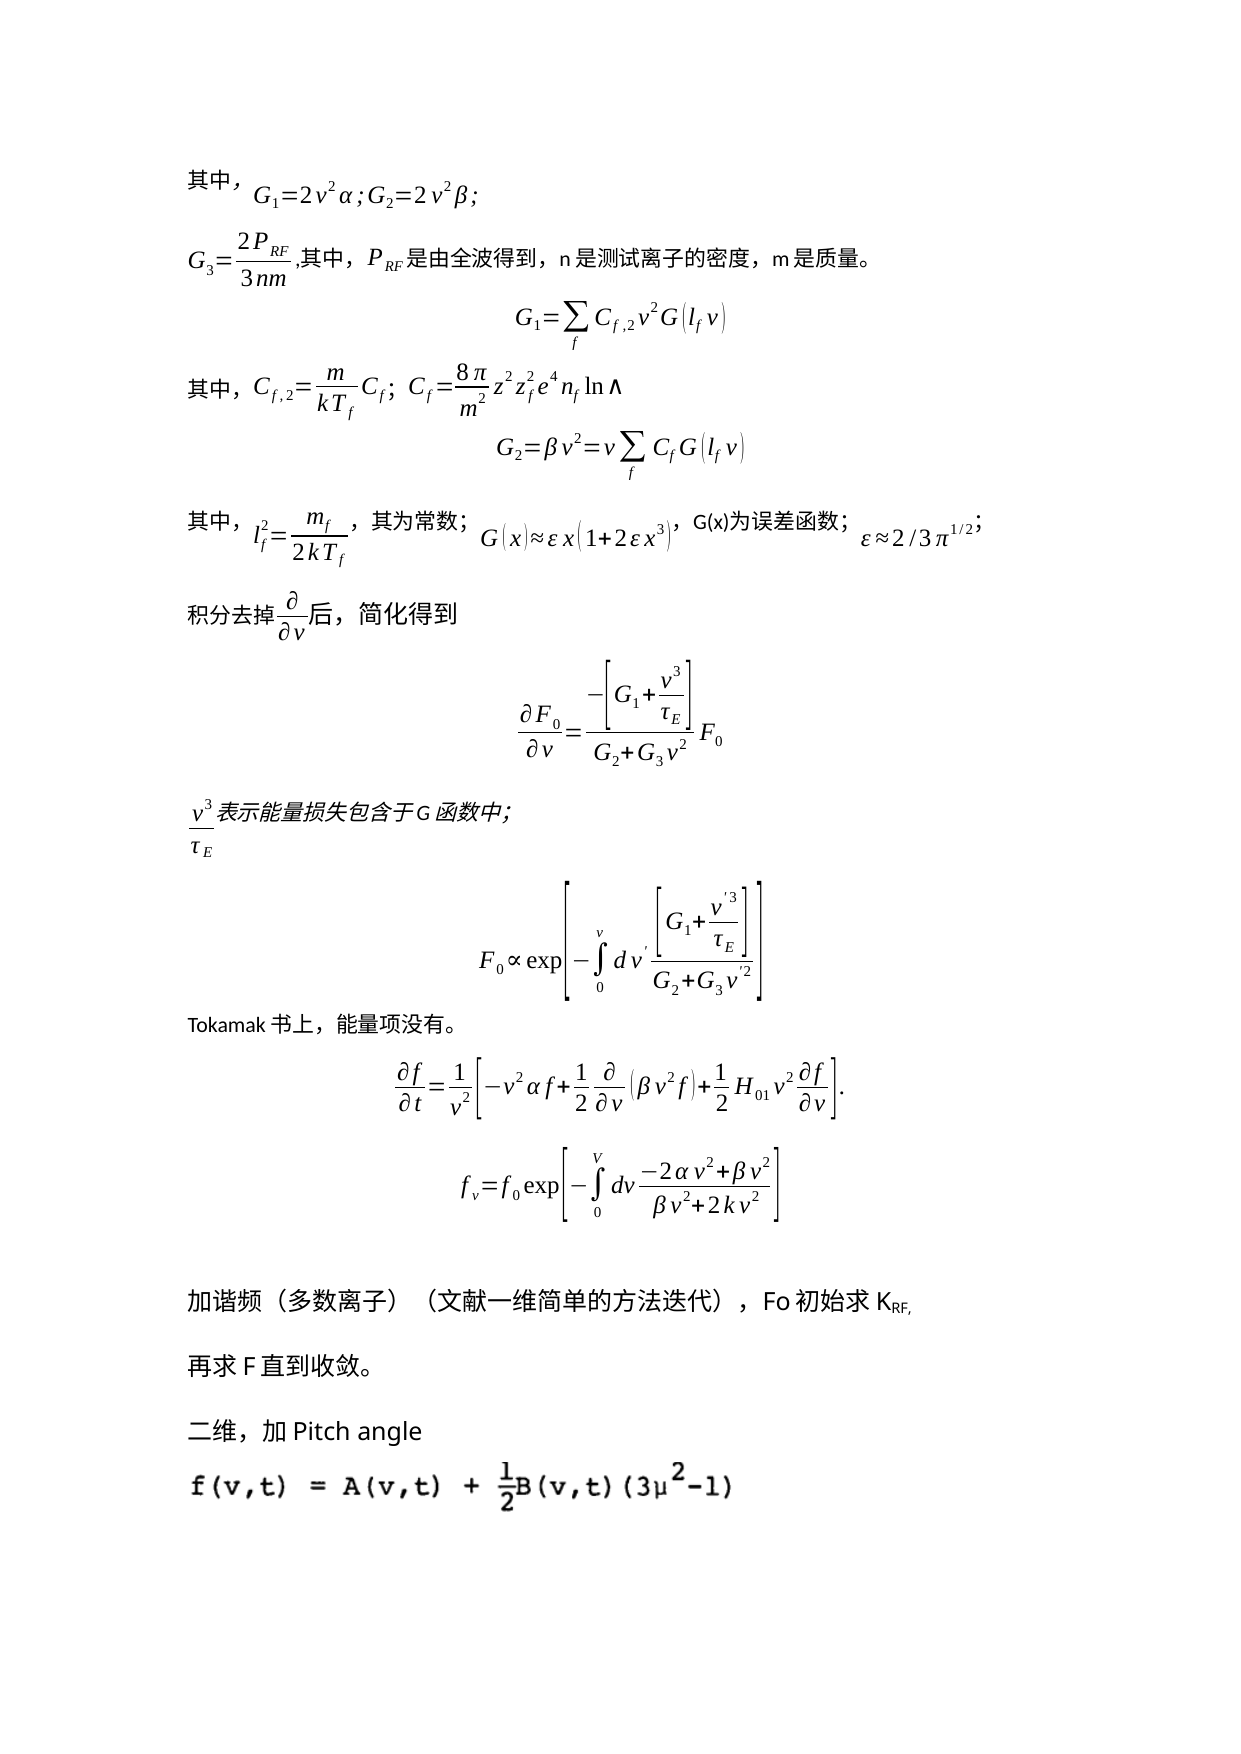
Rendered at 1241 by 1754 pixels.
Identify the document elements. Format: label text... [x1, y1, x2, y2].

text 其中，，其为常数；，G(x)为误差函数；； [187, 487, 1053, 584]
text 二维，加Pitch angle [187, 1397, 1053, 1462]
text 再求F直到收敛。 [187, 1332, 1053, 1397]
text 加谐频（多数离子）（文献一维简单的方法迭代），Fo初始求KRF, [187, 1267, 1053, 1332]
picture [187, 1462, 737, 1513]
text Tokamak书上，能量项没有。 [187, 1007, 1053, 1039]
text 其中， [187, 162, 1053, 227]
text ,其中， 是由全波得到，n是测试离子的密度，m是质量。 [187, 227, 1053, 292]
text 其中，； [187, 357, 1053, 422]
text 表示能量损失包含于G函数中； [187, 779, 1053, 877]
text 积分去掉后，简化得到 [187, 584, 1053, 649]
